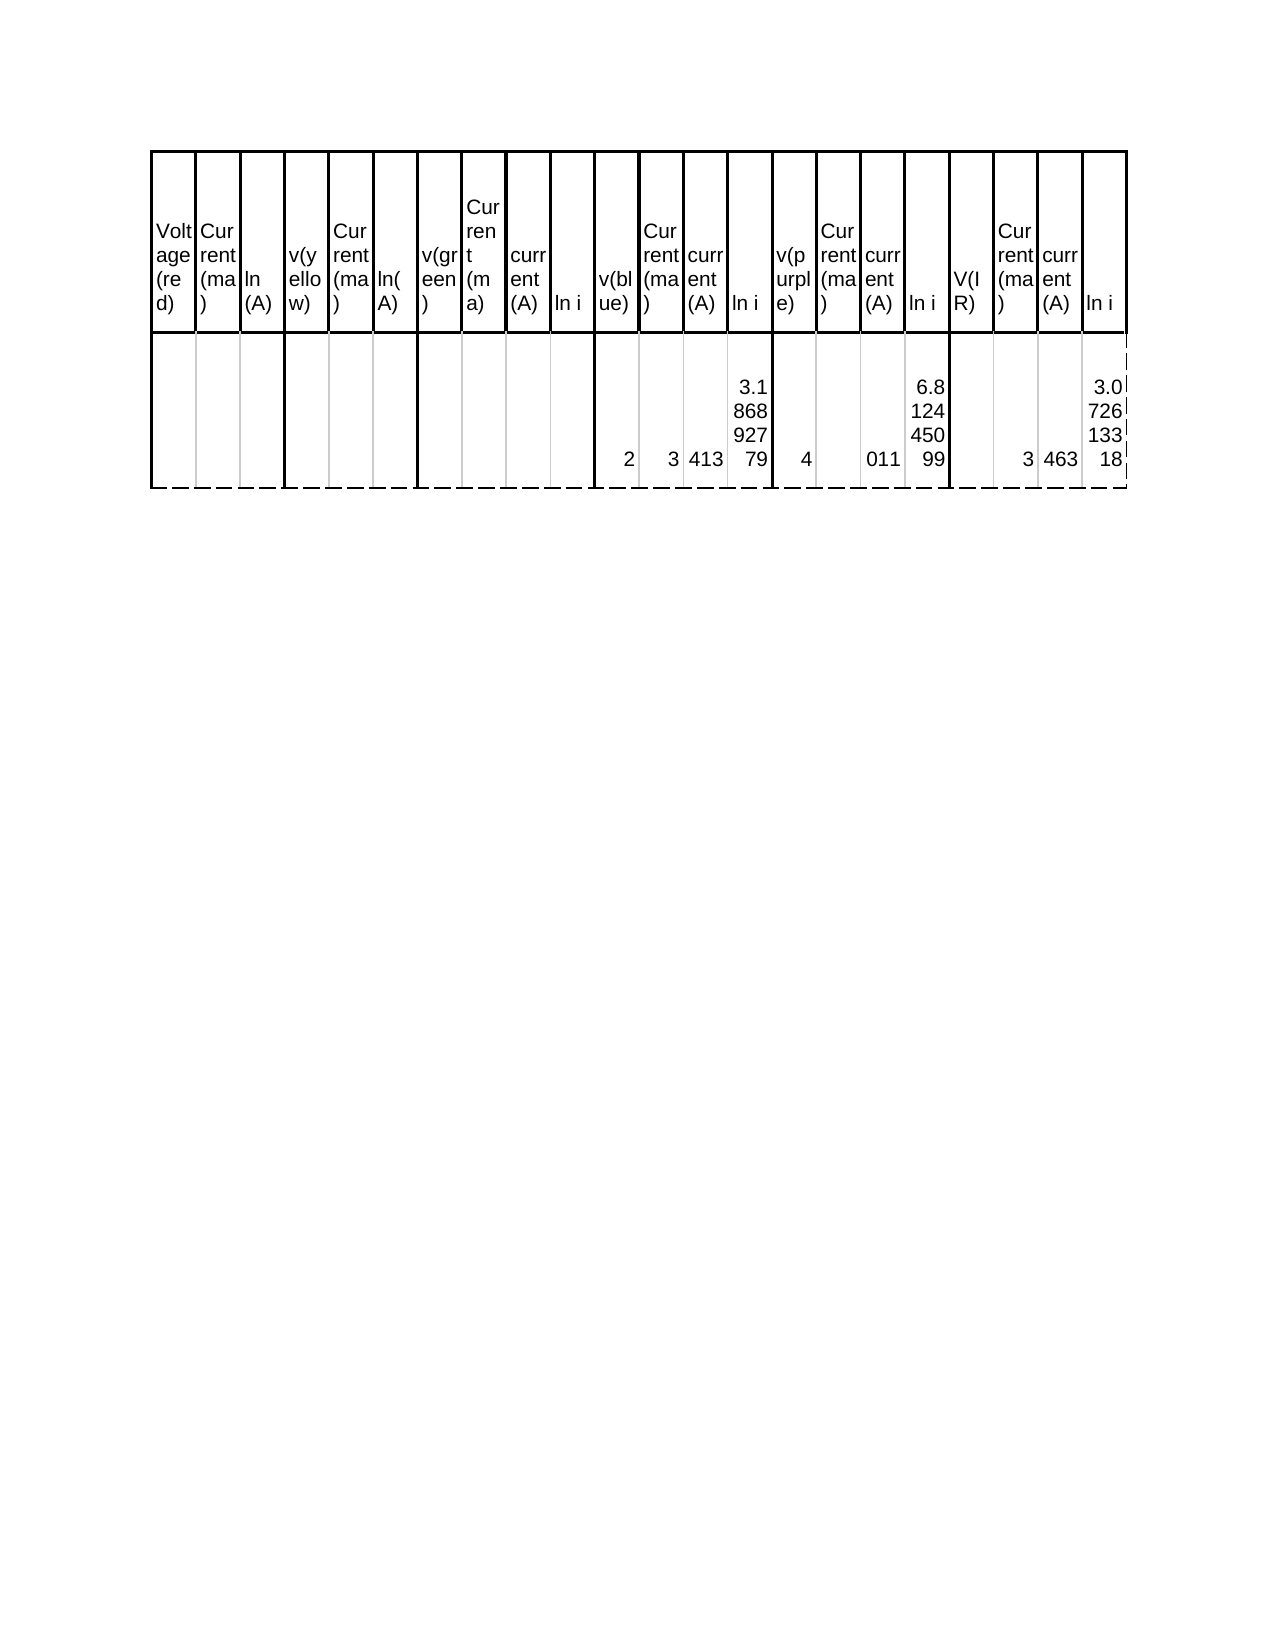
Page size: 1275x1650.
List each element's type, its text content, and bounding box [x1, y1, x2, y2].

table_header Current (ma) [197, 153, 239, 331]
table_header Current (ma) [641, 153, 682, 331]
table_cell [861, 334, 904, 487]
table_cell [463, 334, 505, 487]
table_header current (A) [508, 153, 549, 331]
table_header v(blue) [596, 153, 637, 331]
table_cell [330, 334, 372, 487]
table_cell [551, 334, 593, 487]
table_header v(yellow) [286, 153, 327, 331]
table_header v(green) [419, 153, 460, 331]
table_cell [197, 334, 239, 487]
table_header current (A) [862, 153, 903, 331]
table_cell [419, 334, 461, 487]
table_header ln i [1084, 153, 1125, 331]
table_header Current (ma) [330, 153, 372, 331]
table_header Voltage(red) [153, 153, 194, 331]
table_header ln(A) [375, 153, 416, 331]
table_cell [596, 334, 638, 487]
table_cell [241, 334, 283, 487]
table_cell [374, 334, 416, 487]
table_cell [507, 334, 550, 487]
table_header Current (ma) [818, 153, 859, 331]
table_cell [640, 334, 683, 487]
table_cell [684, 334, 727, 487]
table_header v(purple) [774, 153, 815, 331]
table_header current (A) [1039, 153, 1081, 331]
table_header Current (ma) [995, 153, 1036, 331]
table_header V(IR) [951, 153, 992, 331]
table_header ln i [729, 153, 771, 331]
table_header Current (ma) [463, 153, 504, 331]
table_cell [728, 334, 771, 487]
table_header current (A) [685, 153, 726, 331]
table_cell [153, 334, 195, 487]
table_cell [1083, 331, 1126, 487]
table_header ln i [906, 153, 948, 331]
table_header ln (A) [242, 153, 283, 331]
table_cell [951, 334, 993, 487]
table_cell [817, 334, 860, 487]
table_header ln i [552, 153, 593, 331]
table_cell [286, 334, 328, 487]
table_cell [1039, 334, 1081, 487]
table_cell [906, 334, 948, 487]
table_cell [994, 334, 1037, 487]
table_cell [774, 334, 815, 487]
